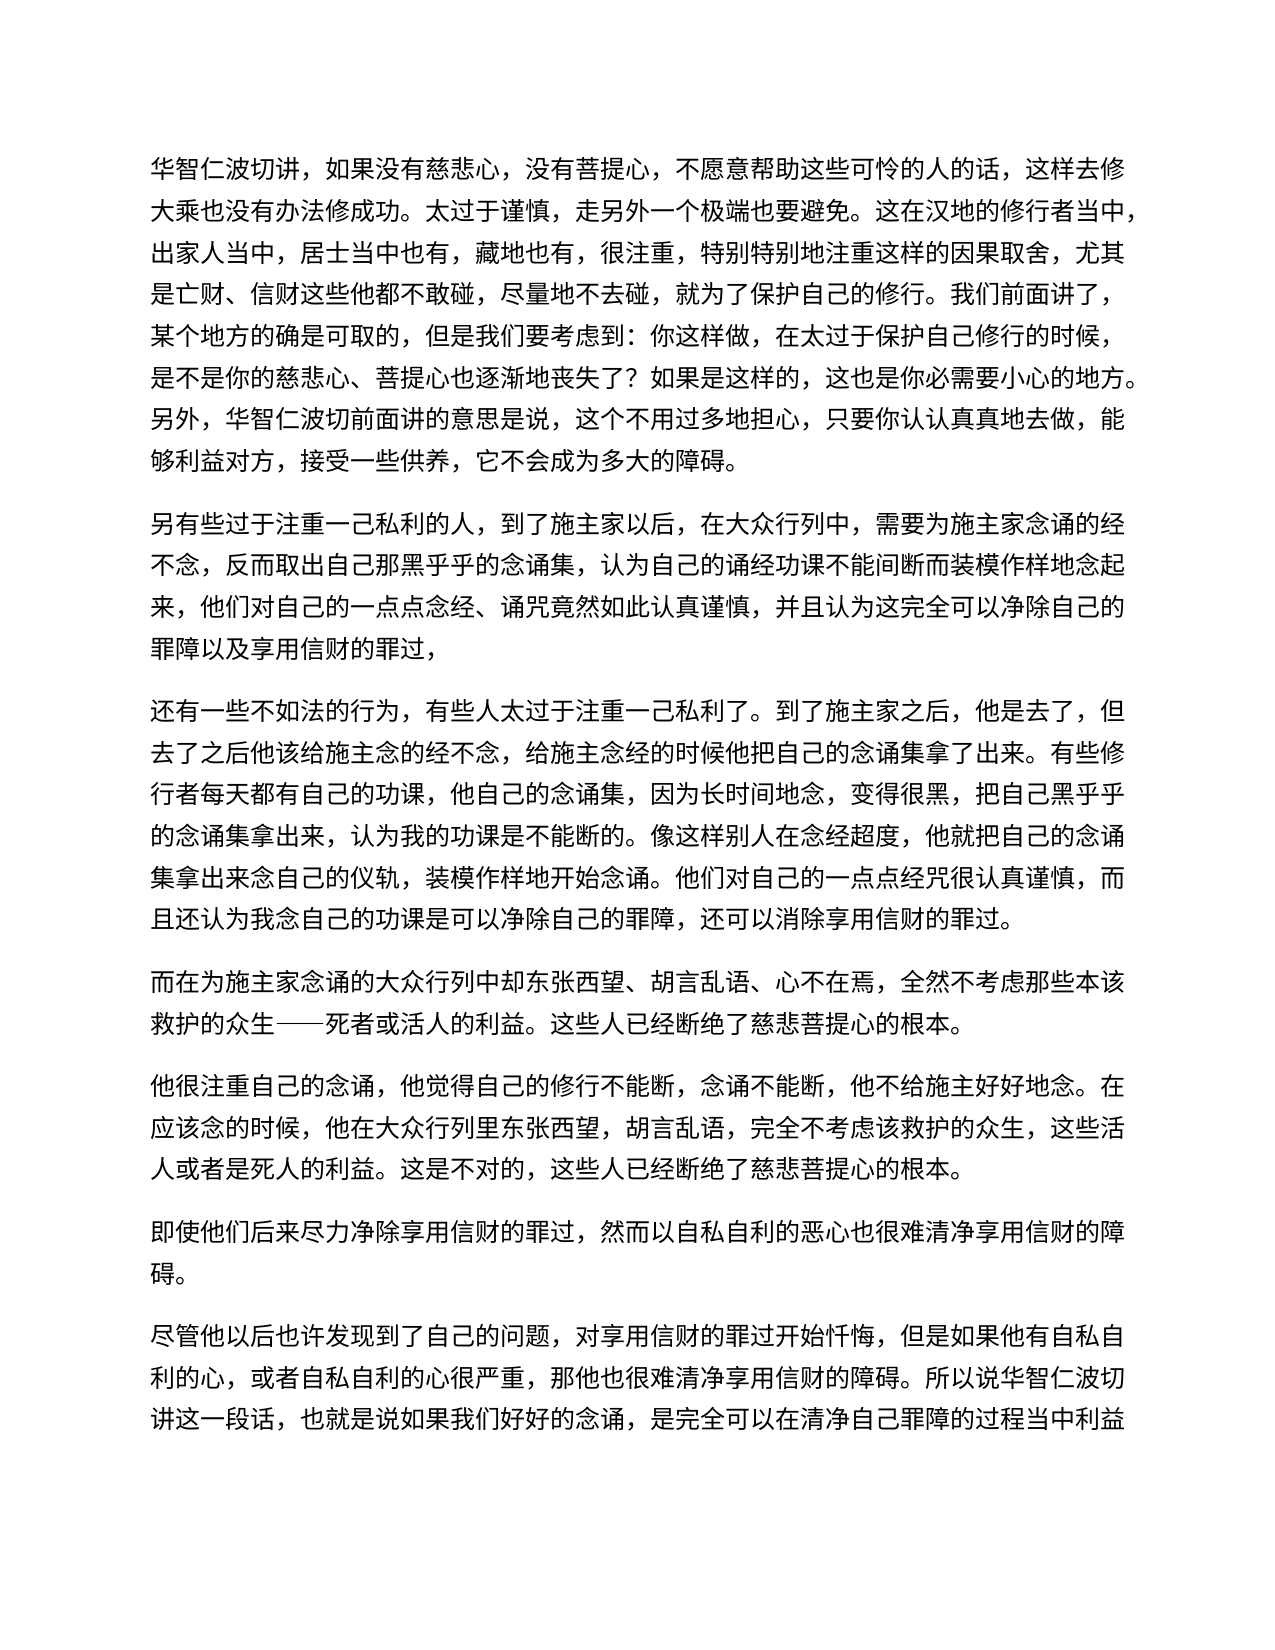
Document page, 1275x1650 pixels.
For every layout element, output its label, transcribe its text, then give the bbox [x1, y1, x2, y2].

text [150, 1317, 1125, 1436]
text 而在为施主家念诵的大众行列中却东张西望、胡言乱语、心不在焉，全然不考虑那些本该救护的众生——死者或活人的利益。这些人已经断绝了慈悲菩提心的根本。 [150, 962, 1125, 1040]
text 他很注重自己的念诵，他觉得自己的修行不能断，念诵不能断，他不给施主好好地念。在应该念的时候，他在大众行列里东张西望，胡言乱语，完全不考虑该救护的众生，这些活人或者是死人的利益。这是不对的，这些人已经断绝了慈悲菩提心的根本。 [150, 1067, 1125, 1186]
text 还有一些不如法的行为，有些人太过于注重一己私利了。到了施主家之后，他是去了，但去了之后他该给施主念的经不念，给施主念经的时候他把自己的念诵集拿了出来。有些修行者每天都有自己的功课，他自己的念诵集，因为长时间地念，变得很黑，把自己黑乎乎的念诵集拿出来，认为我的功课是不能断的。像这样别人在念经超度，他就把自己的念诵集拿出来念自己的仪轨，装模作样地开始念诵。他们对自己的一点点经咒很认真谨慎，而且还认为我念自己的功课是可以净除自己的罪障，还可以消除享用信财的罪过。 [150, 692, 1125, 936]
text 华智仁波切讲，如果没有慈悲心，没有菩提心，不愿意帮助这些可怜的人的话，这样去修大乘也没有办法修成功。太过于谨慎，走另外一个极端也要避免。这在汉地的修行者当中，出家人当中，居士当中也有，藏地也有，很注重，特别特别地注重这样的因果取舍，尤其是亡财、信财这些他都不敢碰，尽量地不去碰，就为了保护自己的修行。我们前面讲了，某个地方的确是可取的，但是我们要考虑到：你这样做，在太过于保护自己修行的时候，是不是你的慈悲心、菩提心也逐渐地丧失了？如果是这样的，这也是你必需要小心的地方。另外，华智仁波切前面讲的意思是说，这个不用过多地担心，只要你认认真真地去做，能够利益对方，接受一些供养，它不会成为多大的障碍。 [150, 150, 1125, 478]
text 即使他们后来尽力净除享用信财的罪过，然而以自私自利的恶心也很难清净享用信财的障碍。 [150, 1212, 1125, 1290]
text 另有些过于注重一己私利的人，到了施主家以后，在大众行列中，需要为施主家念诵的经不念，反而取出自己那黑乎乎的念诵集，认为自己的诵经功课不能间断而装模作样地念起来，他们对自己的一点点念经、诵咒竟然如此认真谨慎，并且认为这完全可以净除自己的罪障以及享用信财的罪过， [150, 504, 1125, 665]
